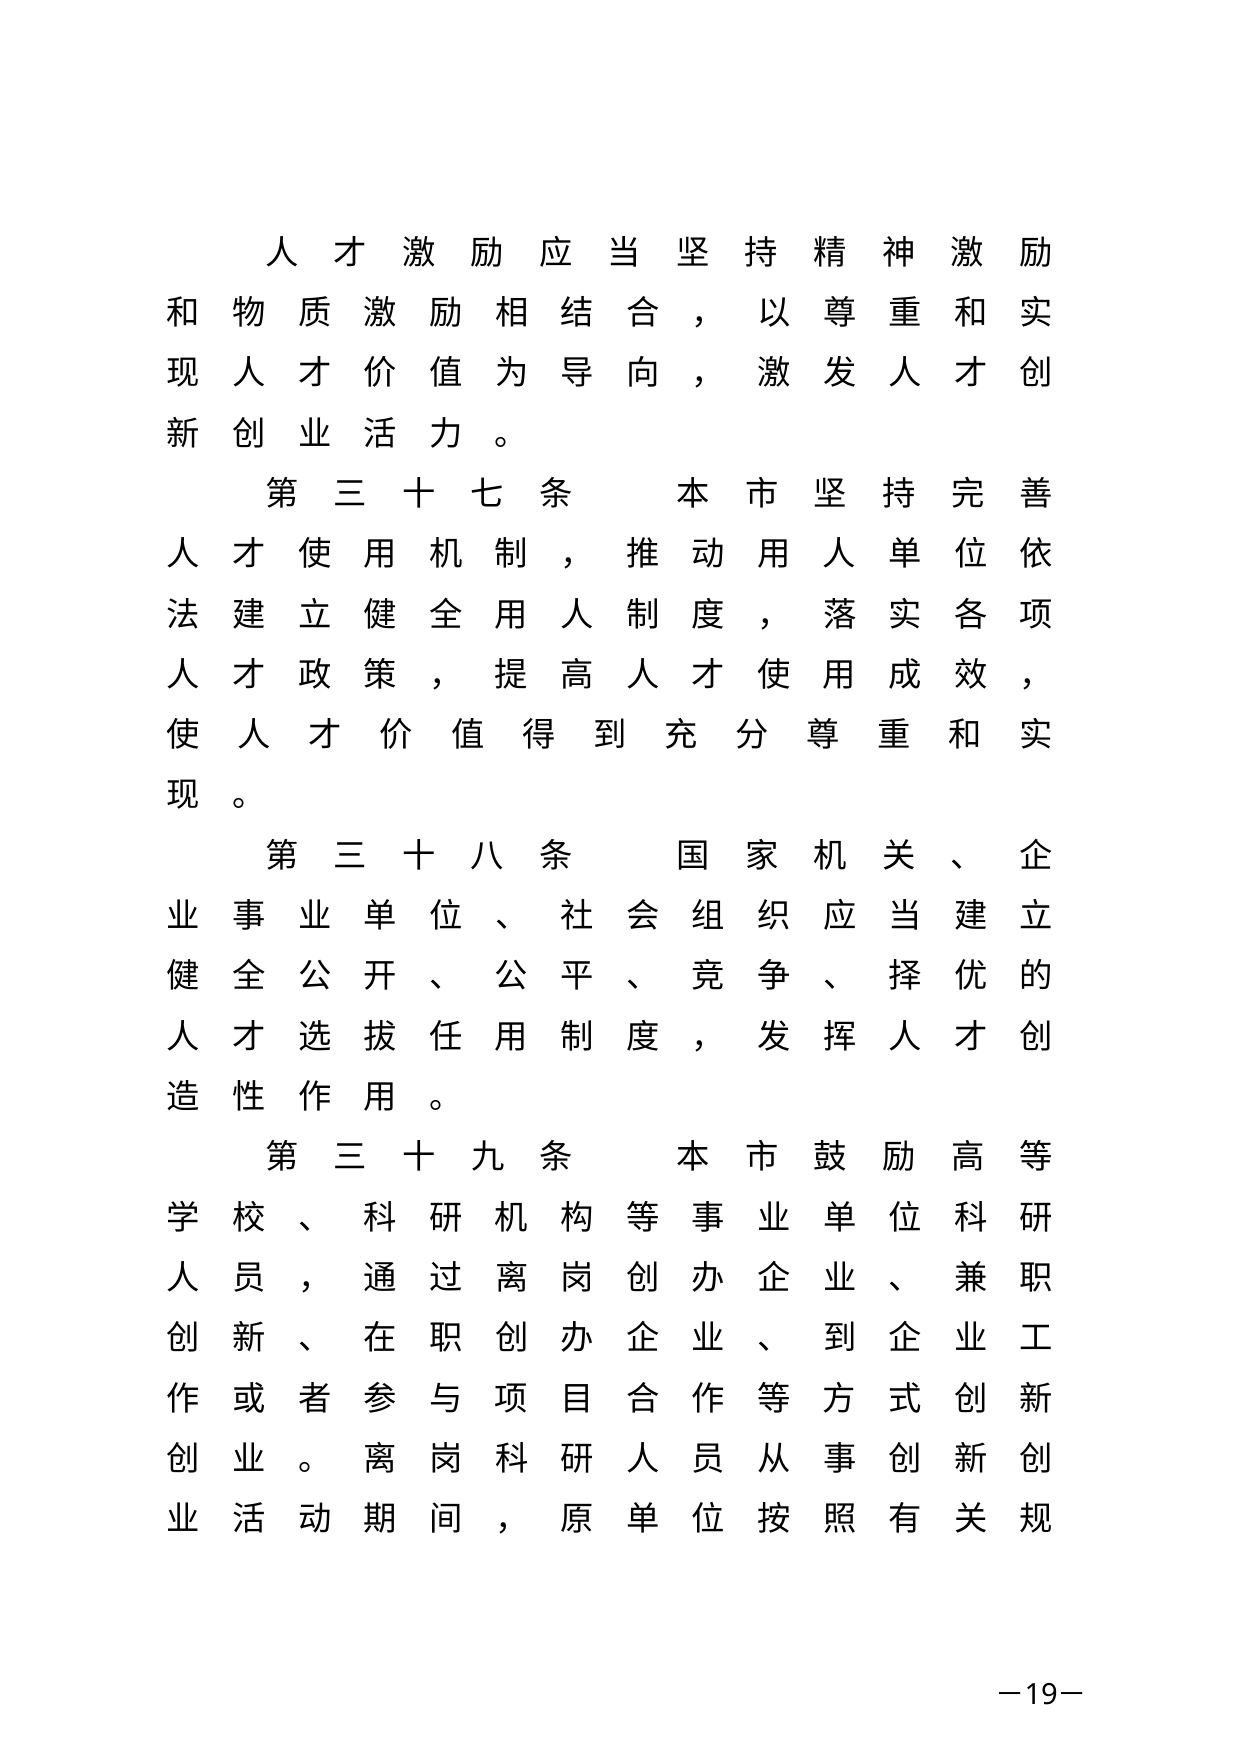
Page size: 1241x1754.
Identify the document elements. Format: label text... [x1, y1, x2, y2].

text 第三十七条 本市坚持完善人才使用机制，推动用人单位依法建立健全用人制度，落实各项人才政策，提高人才使用成效，使人才价值得到充分尊重和实现。 [167, 461, 1085, 822]
text 人才激励应当坚持精神激励和物质激励相结合，以尊重和实现人才价值为导向，激发人才创新创业活力。 [167, 219, 1085, 461]
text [167, 1124, 1085, 1546]
text 第三十八条 国家机关、企业事业单位、社会组织应当建立健全公开、公平、竞争、择优的人才选拔任用制度，发挥人才创造性作用。 [167, 822, 1085, 1124]
